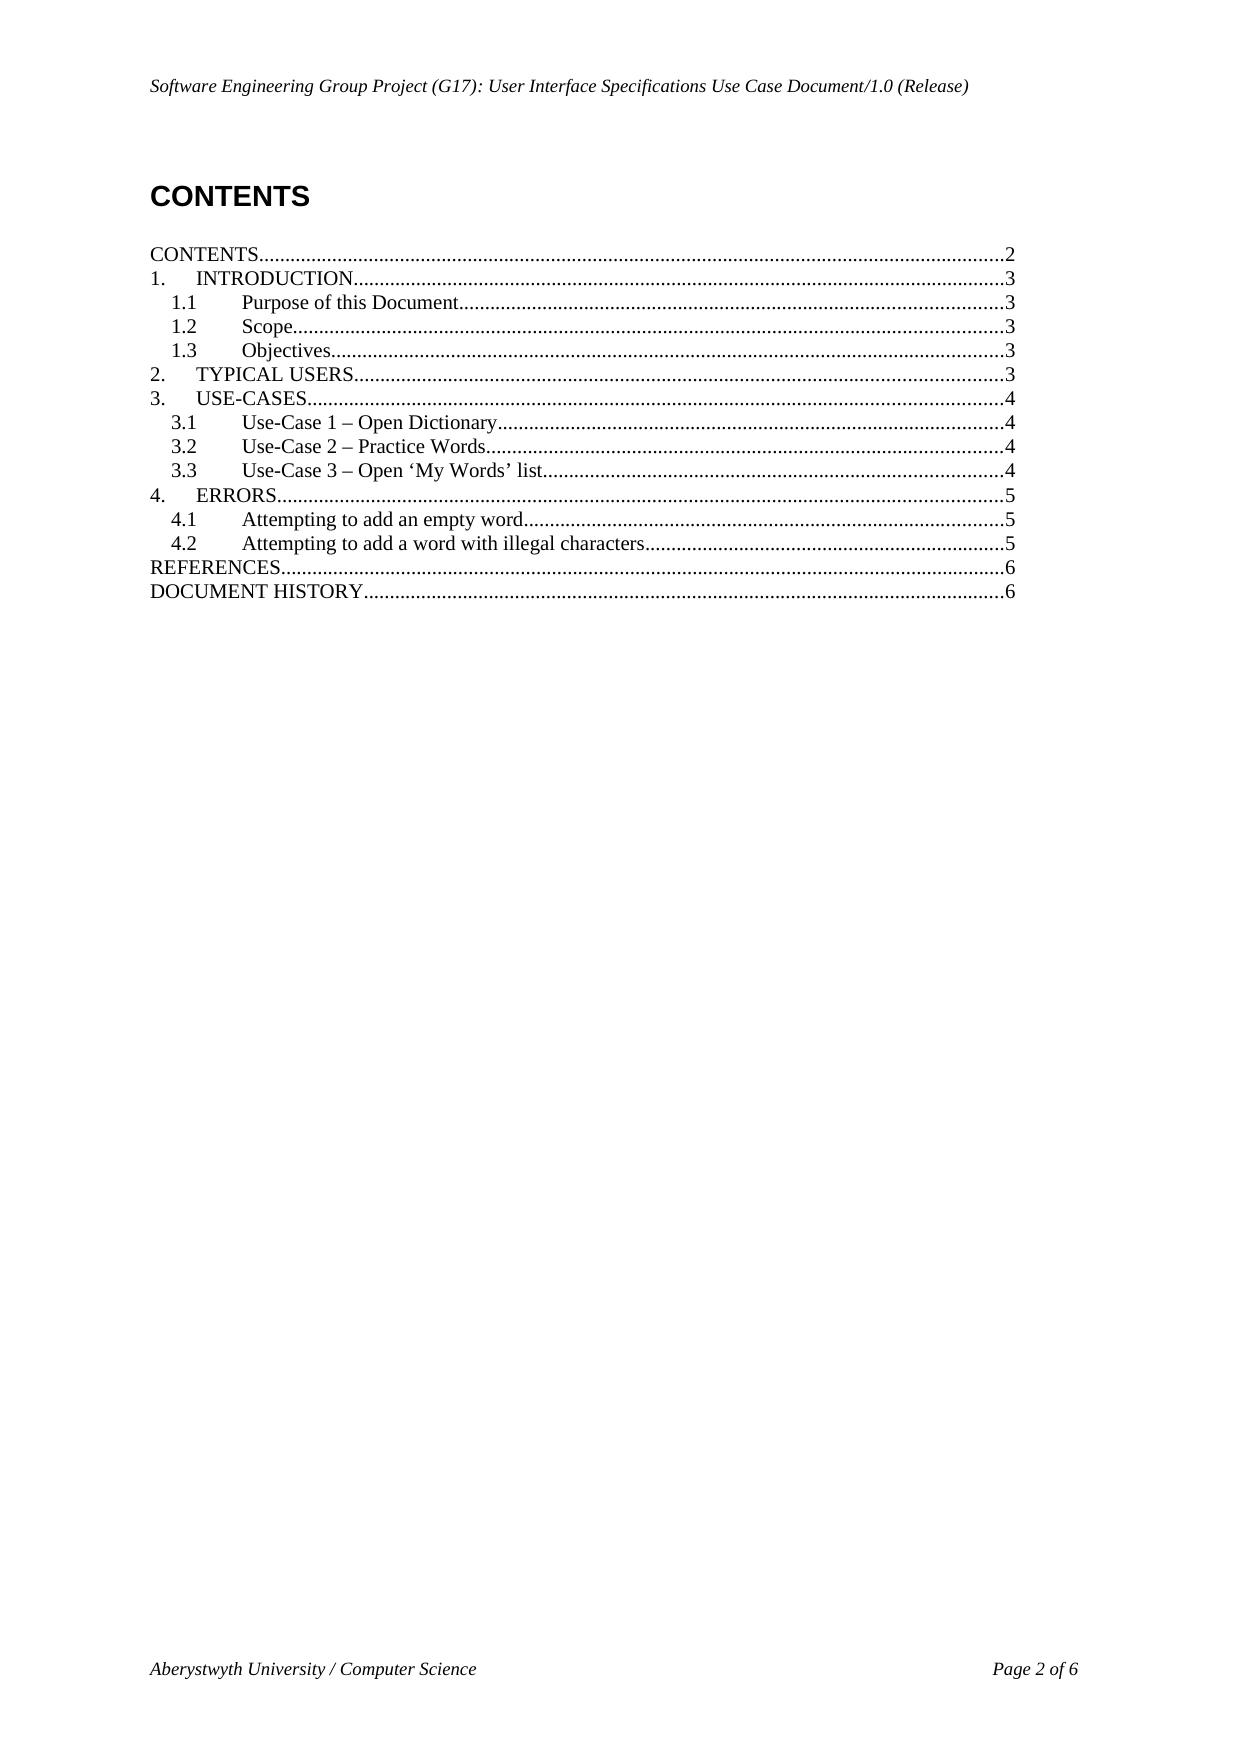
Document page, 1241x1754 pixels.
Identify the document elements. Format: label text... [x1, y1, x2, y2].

subtitle CONTENTS [150, 179, 1090, 213]
text 1.3 Objectives 3 [171, 338, 1090, 362]
text DOCUMENT HISTORY 6 [150, 579, 1090, 603]
text 3.3 Use-Case 3 – Open ‘My Words’ list 4 [171, 458, 1090, 482]
text 1.1 Purpose of this Document 3 [171, 290, 1090, 314]
text 2. Typical users 3 [150, 362, 1090, 386]
text 1.2 Scope 3 [171, 314, 1090, 338]
text 3. USe-Cases 4 [150, 386, 1090, 410]
text REFERENCES 6 [150, 555, 1090, 579]
text 4.1 Attempting to add an empty word 5 [171, 507, 1090, 531]
text 4. Errors 5 [150, 482, 1090, 507]
text 4.2 Attempting to add a word with illegal characters 5 [171, 531, 1090, 555]
text 3.2 Use-Case 2 – Practice Words 4 [171, 434, 1090, 458]
text 1. Introduction 3 [150, 266, 1090, 290]
text 3.1 Use-Case 1 – Open Dictionary 4 [171, 410, 1090, 434]
text CONTENTS 2 [150, 242, 1090, 266]
